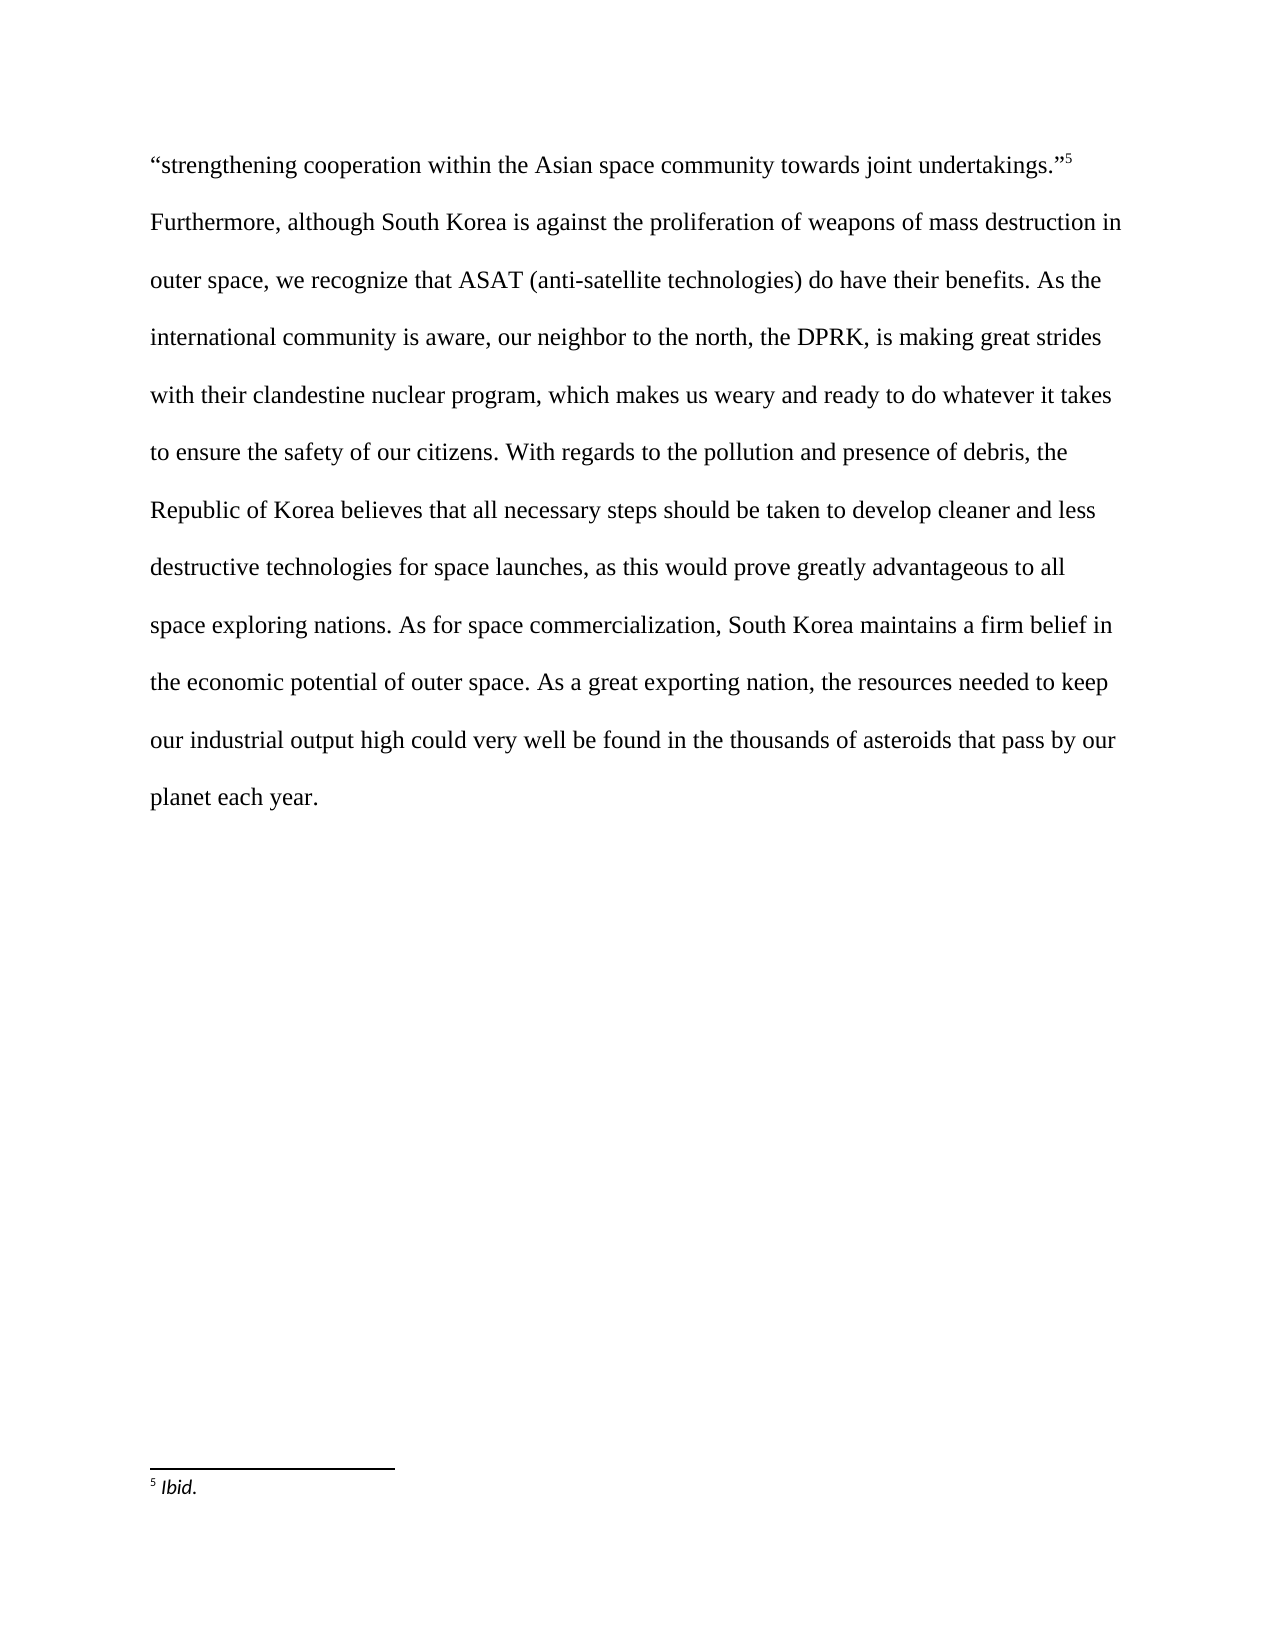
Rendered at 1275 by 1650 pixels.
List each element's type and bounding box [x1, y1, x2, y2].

text [150, 150, 1125, 811]
